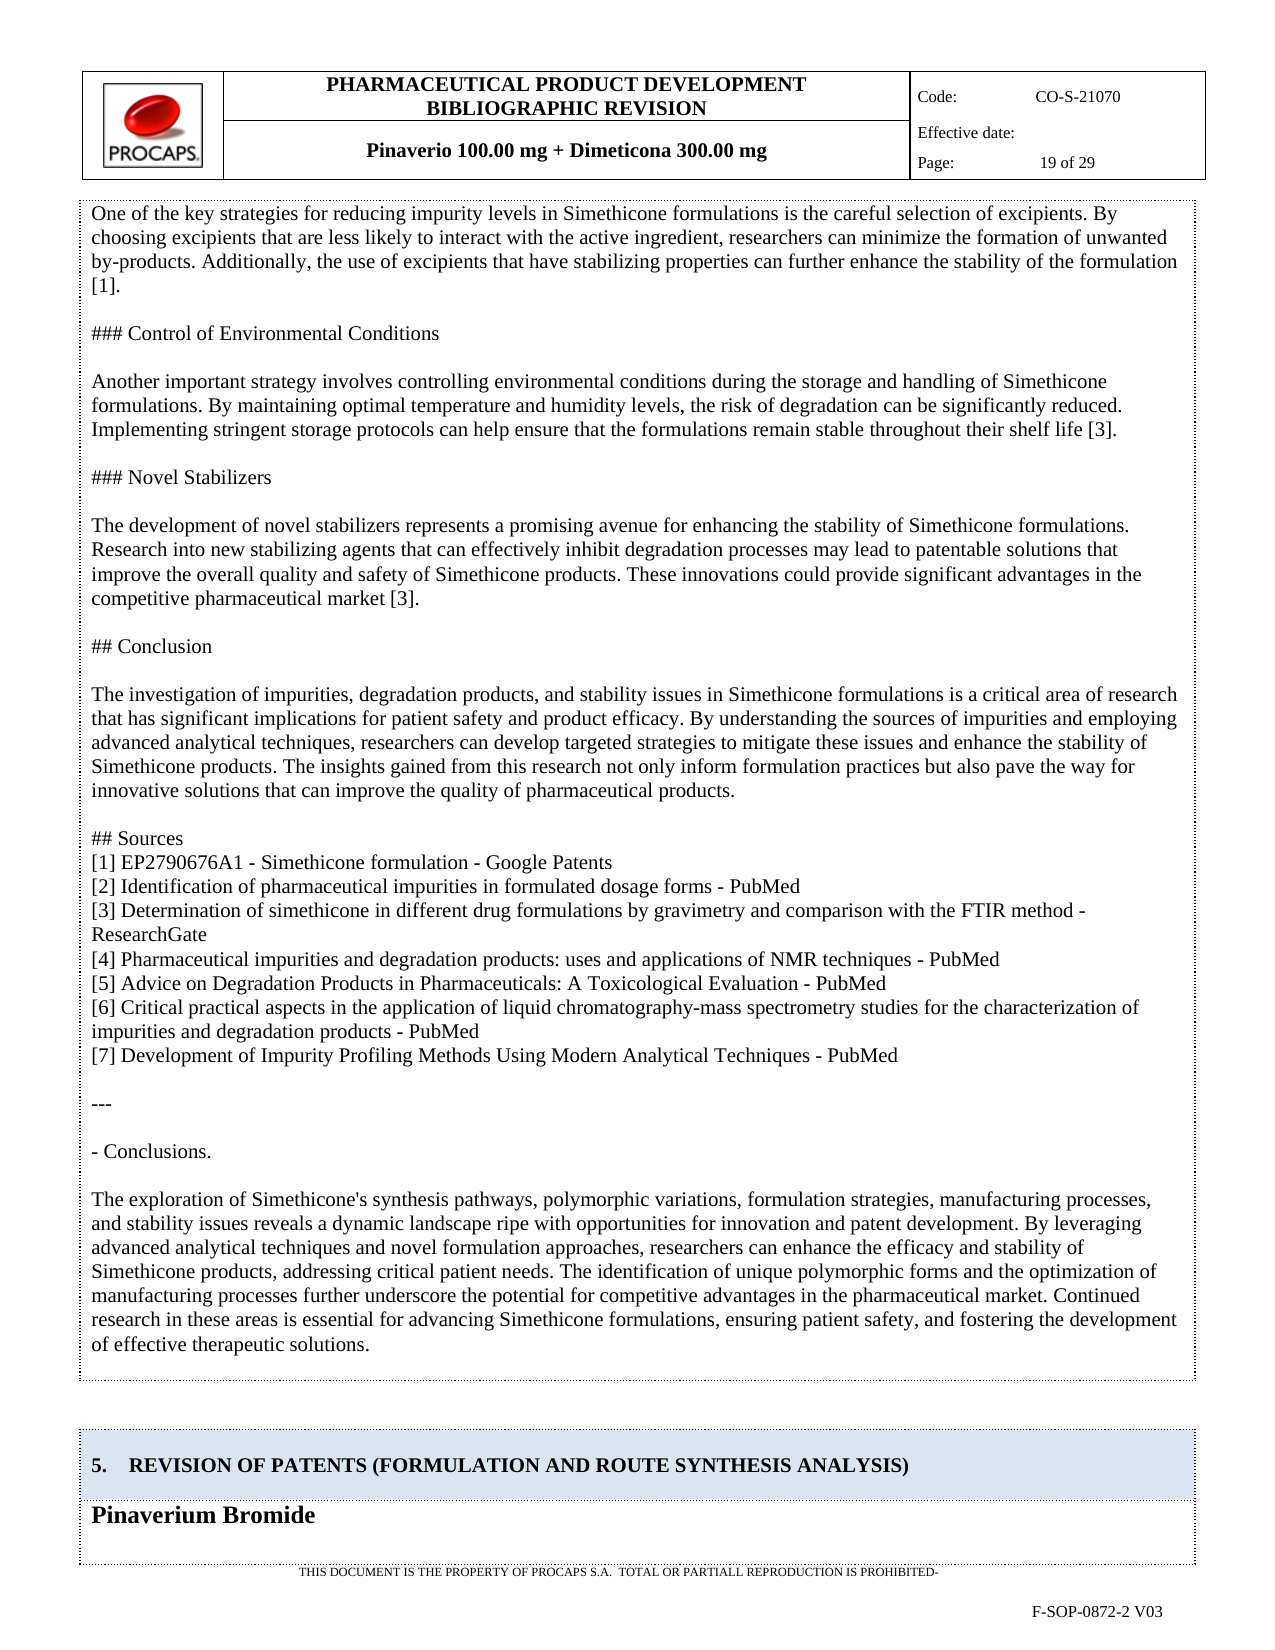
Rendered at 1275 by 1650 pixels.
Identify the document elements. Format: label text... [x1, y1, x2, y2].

table_header REVISION OF PATENTS (FORMULATION AND ROUTE SYNTHESIS ANALYSIS) [80, 1429, 1195, 1499]
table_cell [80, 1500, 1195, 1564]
picture [103, 83, 203, 168]
